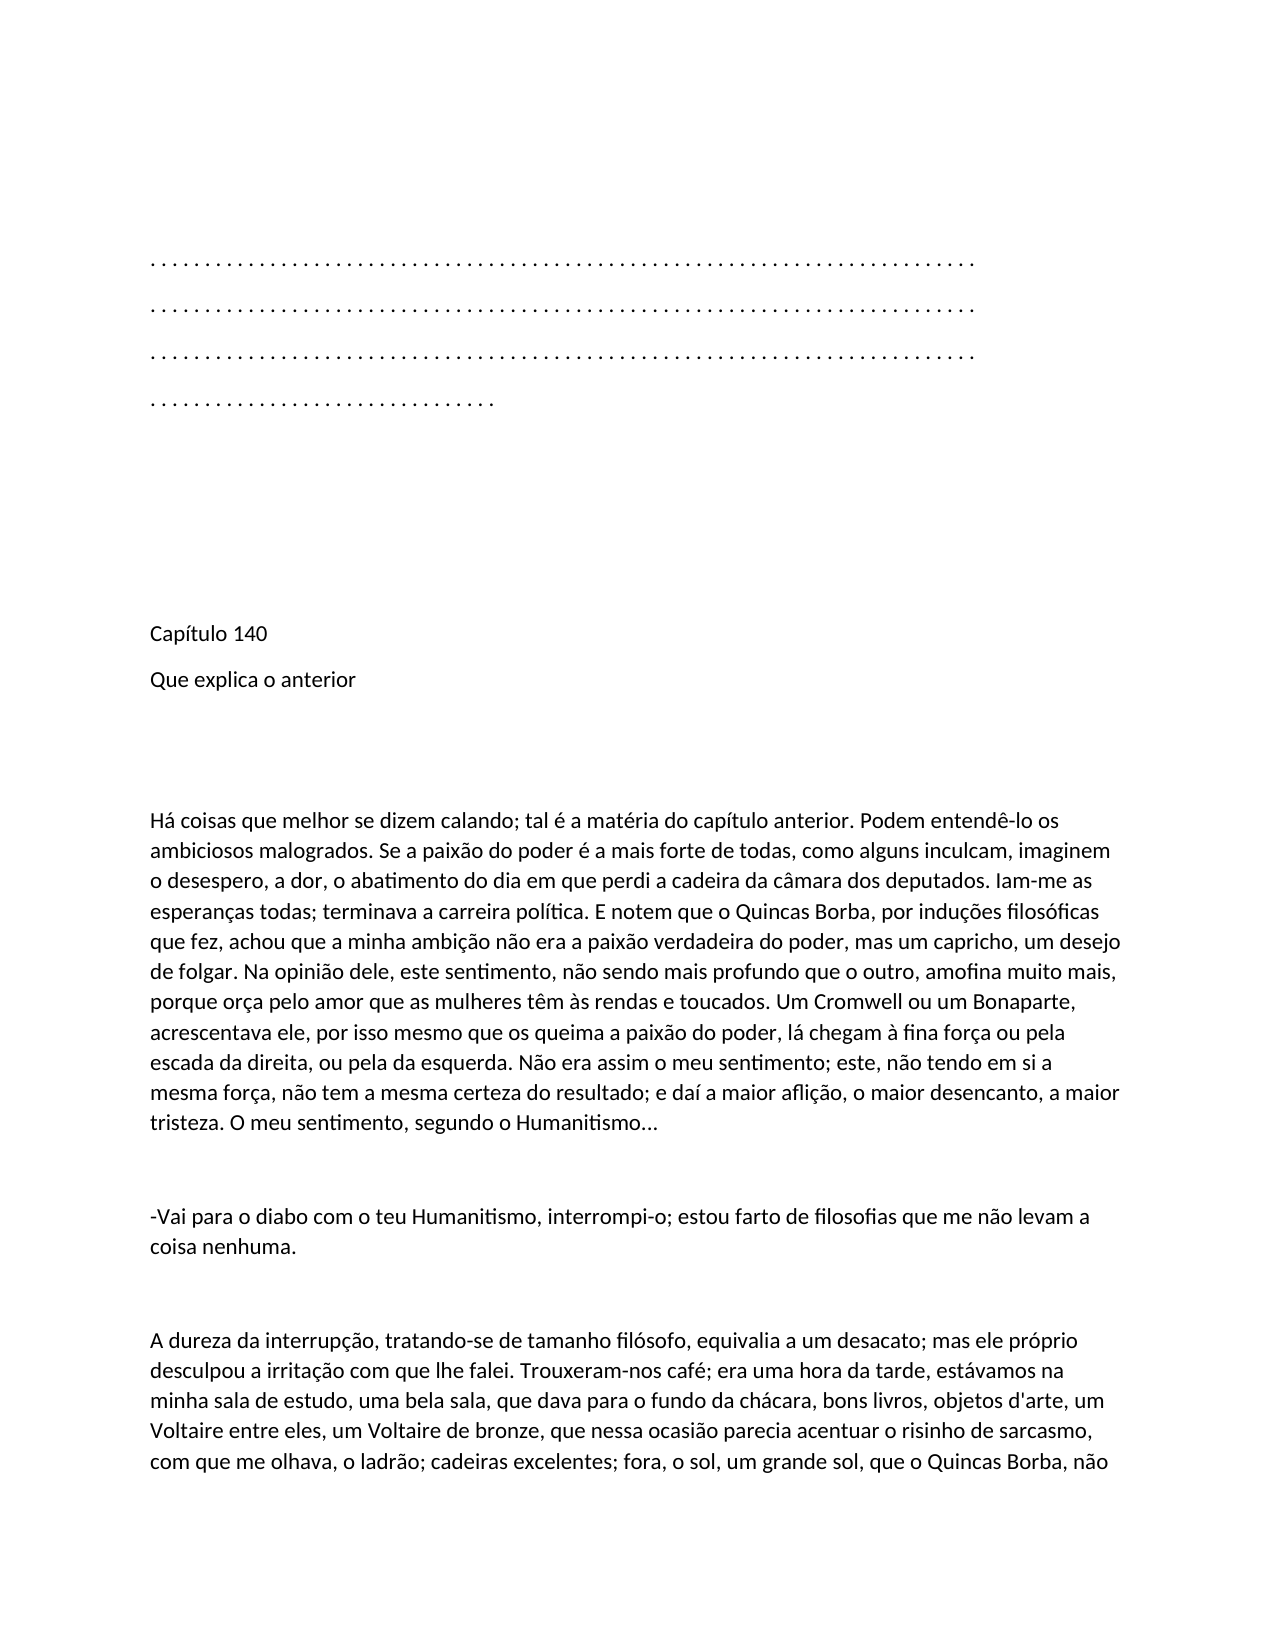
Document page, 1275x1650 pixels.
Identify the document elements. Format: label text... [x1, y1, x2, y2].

text . . . . . . . . . . . . . . . . . . . . . . . . . . . . . . . . [150, 384, 1125, 412]
text Há coisas que melhor se dizem calando; tal é a matéria do capítulo anterior. Podem entendê-lo os ambiciosos malogrados. Se a paixão do poder é a mais forte de todas, como alguns inculcam, imaginem o desespero, a dor, o abatimento do dia em que perdi a cadeira da câmara dos deputados. Iam-me as esperanças todas; terminava a carreira política. E notem que o Quincas Borba, por induções filosóficas que fez, achou que a minha ambição não era a paixão verdadeira do poder, mas um capricho, um desejo de folgar. Na opinião dele, este sentimento, não sendo mais profundo que o outro, amofina muito mais, porque orça pelo amor que as mulheres têm às rendas e toucados. Um Cromwell ou um Bonaparte, acrescentava ele, por isso mesmo que os queima a paixão do poder, lá chegam à fina força ou pela escada da direita, ou pela da esquerda. Não era assim o meu sentimento; este, não tendo em si a mesma força, não tem a mesma certeza do resultado; e daí a maior aflição, o maior desencanto, a maior tristeza. O meu sentimento, segundo o Humanitismo... [150, 806, 1125, 1136]
text -Vai para o diabo com o teu Humanitismo, interrompi-o; estou farto de filosofias que me não levam a coisa nenhuma. [150, 1202, 1125, 1260]
text . . . . . . . . . . . . . . . . . . . . . . . . . . . . . . . . . . . . . . . . . . . . . . . . . . . . . . . . . . . . . . . . . . . . . . . . . . . . [150, 291, 1125, 319]
text Capítulo 140 [150, 619, 1125, 647]
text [150, 1326, 1125, 1475]
text . . . . . . . . . . . . . . . . . . . . . . . . . . . . . . . . . . . . . . . . . . . . . . . . . . . . . . . . . . . . . . . . . . . . . . . . . . . . [150, 337, 1125, 366]
text . . . . . . . . . . . . . . . . . . . . . . . . . . . . . . . . . . . . . . . . . . . . . . . . . . . . . . . . . . . . . . . . . . . . . . . . . . . . [150, 244, 1125, 272]
text Que explica o anterior [150, 666, 1125, 694]
